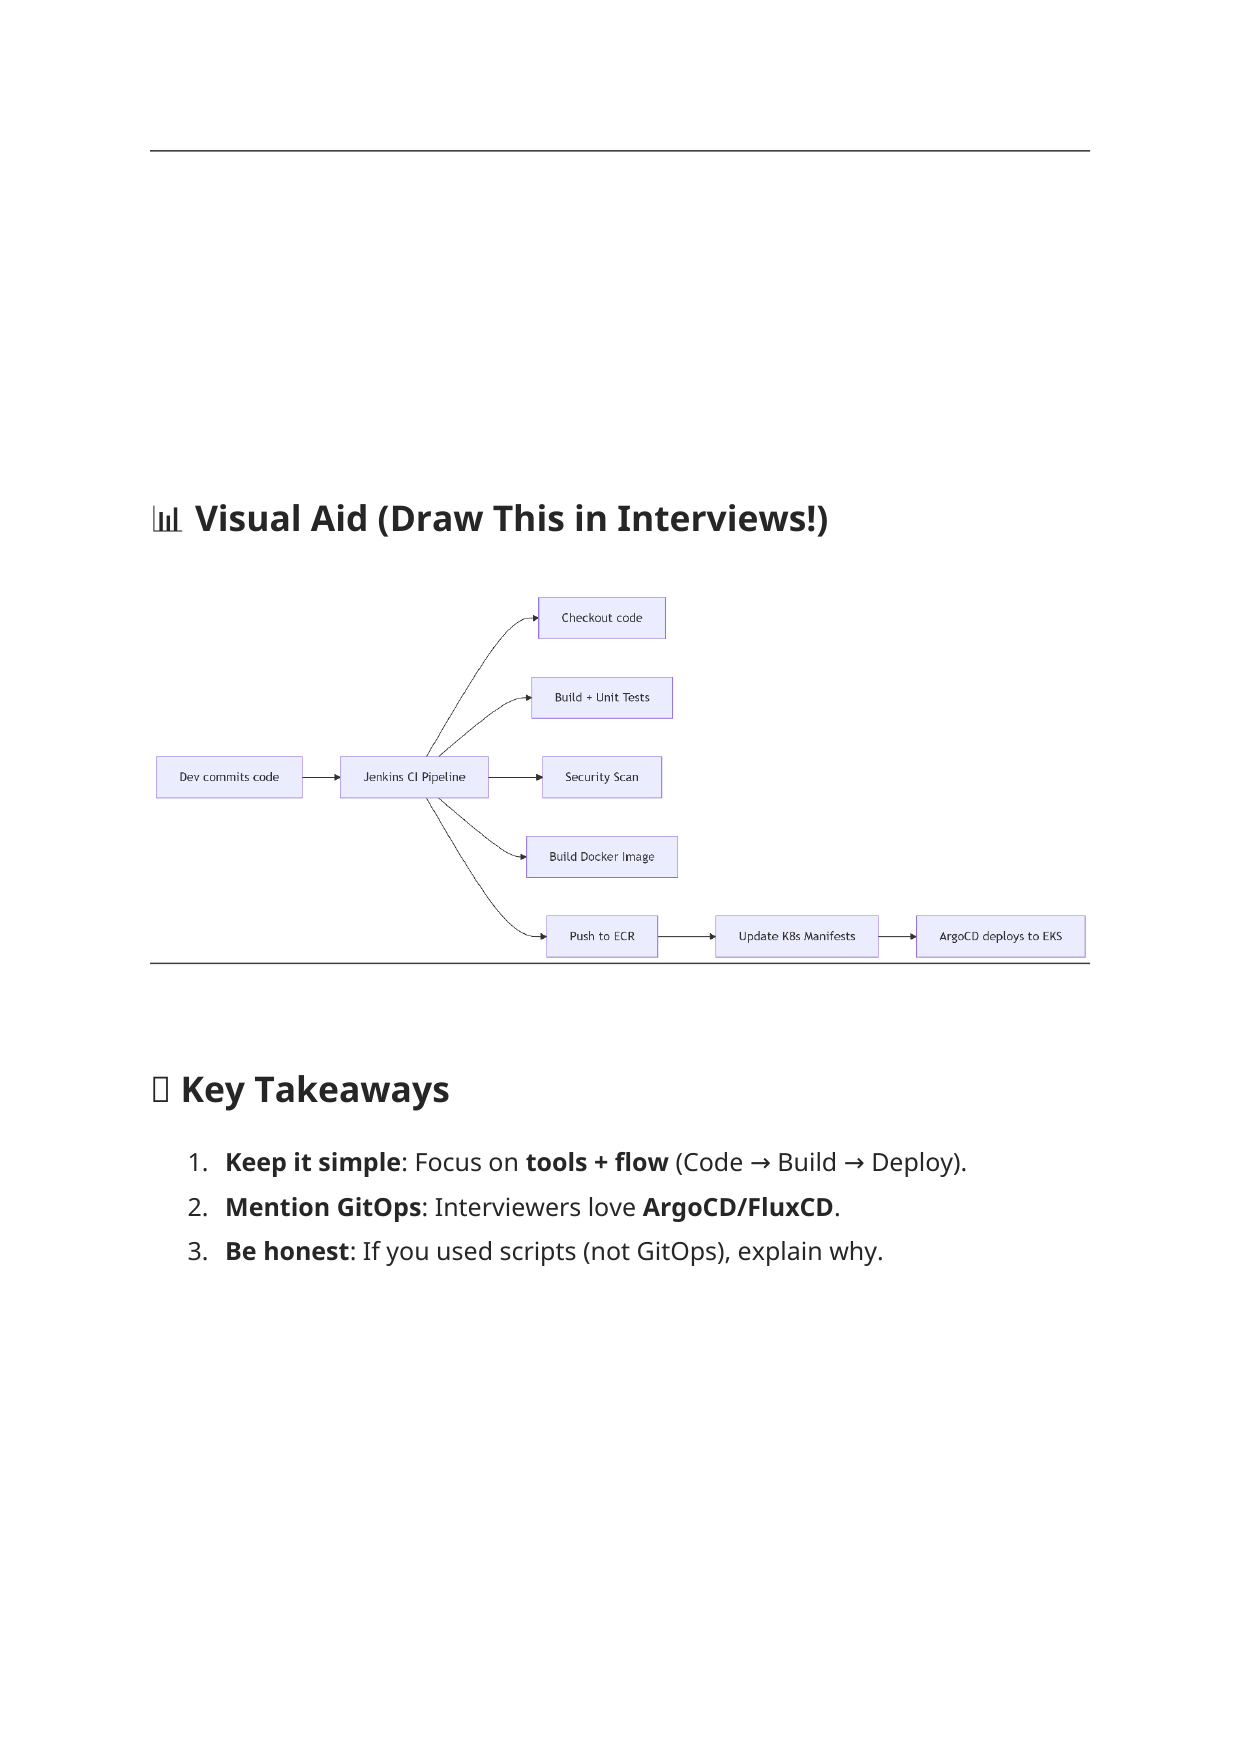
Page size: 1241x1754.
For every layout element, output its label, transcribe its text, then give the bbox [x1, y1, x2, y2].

text 📊 Visual Aid (Draw This in Interviews!) [150, 493, 1090, 541]
text 🚀 Key Takeaways [150, 1064, 1090, 1112]
picture [150, 591, 1091, 962]
list Keep it simple: Focus on tools + flow (Code → Build → Deploy). [187, 1134, 1090, 1179]
list Be honest: If you used scripts (not GitOps), explain why. [187, 1223, 1090, 1268]
list Mention GitOps: Interviewers love ArgoCD/FluxCD. [187, 1179, 1090, 1223]
